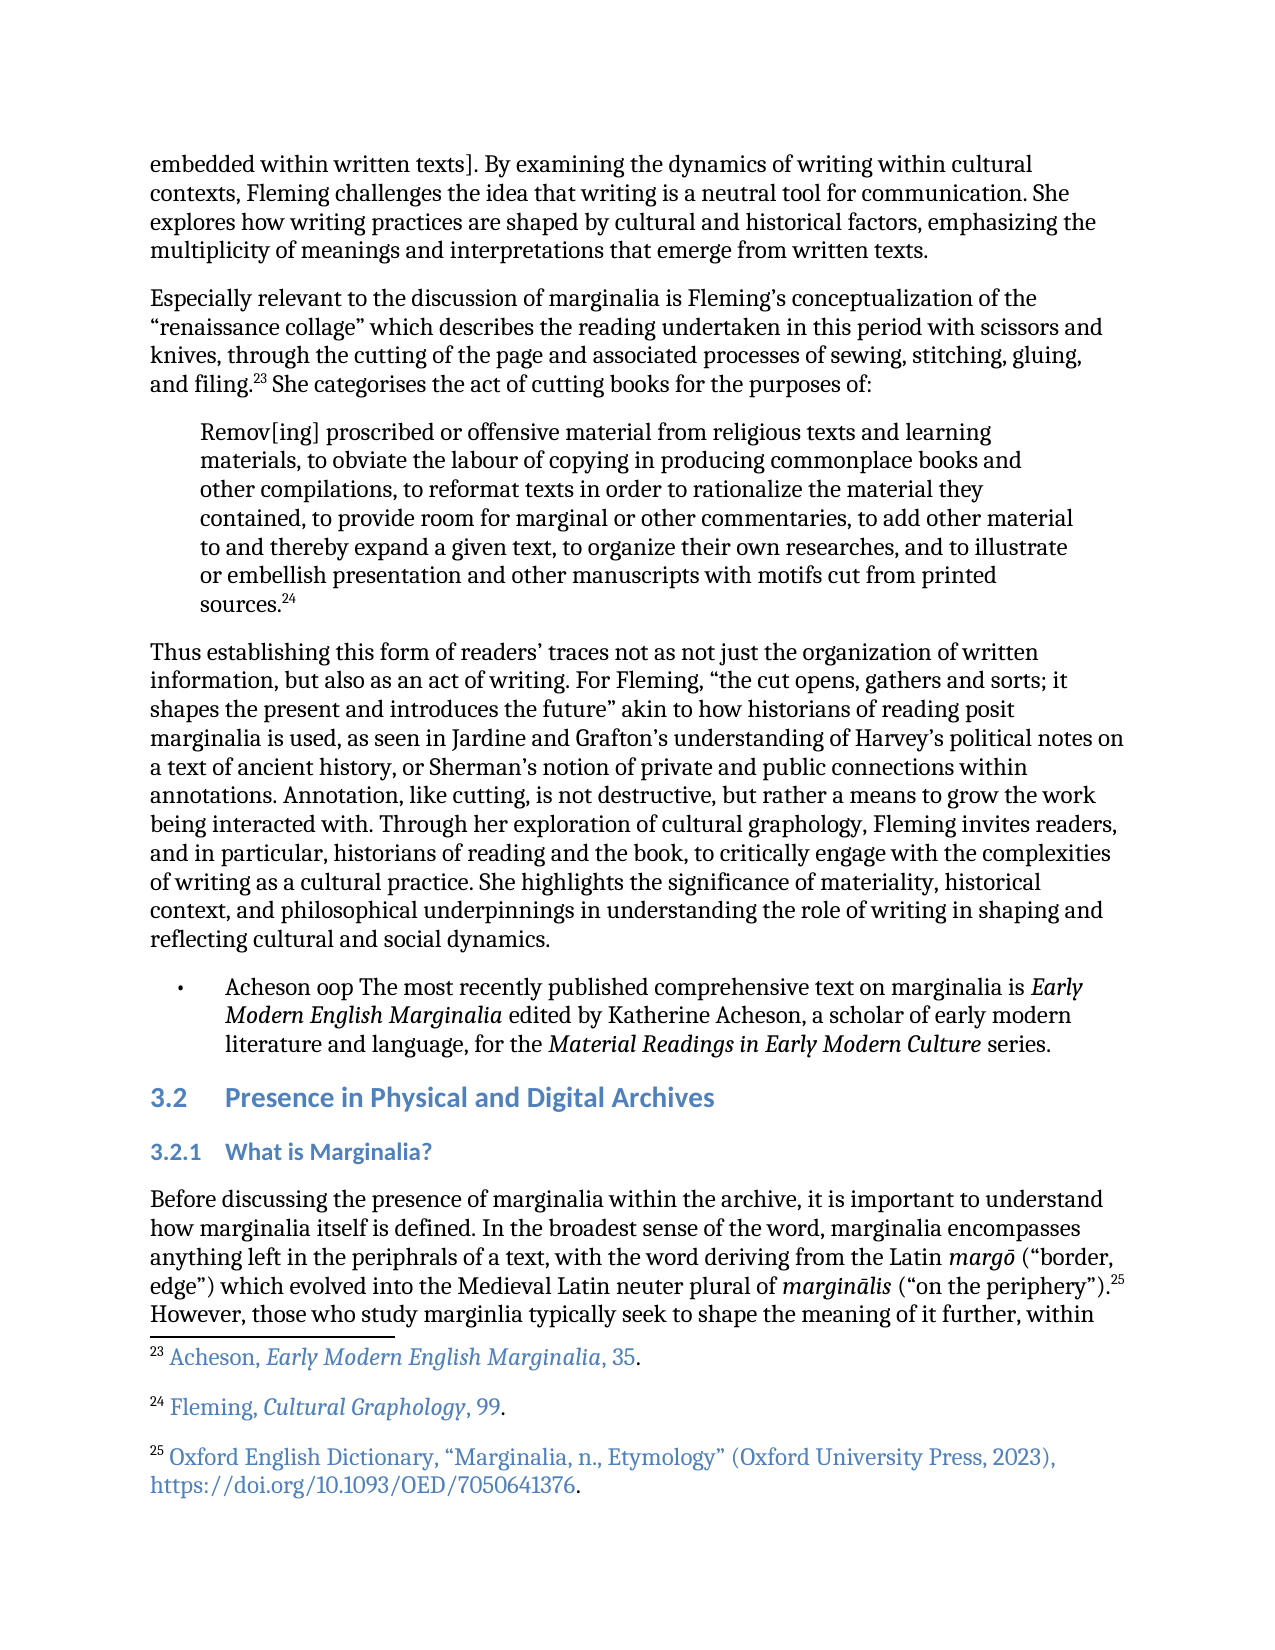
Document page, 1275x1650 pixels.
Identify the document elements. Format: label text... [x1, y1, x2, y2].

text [150, 1185, 1125, 1329]
subtitle 3.2.1 What is Marginalia? [150, 1136, 1125, 1167]
text Although not explicitly dealing with the study of marginalia as previously mentioned works have, Juliet Fleming’s work in her book Cultural Graphology: Writing after Derrida focuses on material affordances particular to the book and the pen. Her framing of the medium is considered key in understanding the annotation of texts as not just evidence of an active reader, but as an act of writing “which is material, which has the power to invent things (including selves), and which exists at the intersection of generic norms and technological affordances.” Fleming positions her work by expanding on the notion of “cultural graphology” that Jacques Derrida loosely proposes in his work, Grammatology, which examines the relationship between writing practices, materiality, and cultural contexts. Fleming engages with Derrida’s deconstructionist approach and expands upon his ideas to analyze the ways in which writing functions as a cultural and social practice through the lens of the writing culture in early modern England, particularly as it came to be influenced by the commercial development of print. She investigates the materiality of writing, including handwriting, typography, and inscriptions, to [unveil the hidden meanings and cultural significance embedded within written texts]. By examining the dynamics of writing within cultural contexts, Fleming challenges the idea that writing is a neutral tool for communication. She explores how writing practices are shaped by cultural and historical factors, emphasizing the multiplicity of meanings and interpretations that emerge from written texts. [150, 150, 1125, 265]
list Acheson oop The most recently published comprehensive text on marginalia is Early Modern English Marginalia edited by Katherine Acheson, a scholar of early modern literature and language, for the Material Readings in Early Modern Culture series. [175, 972, 1125, 1059]
text Thus establishing this form of readers’ traces not as not just the organization of written information, but also as an act of writing. For Fleming, “the cut opens, gathers and sorts; it shapes the present and introduces the future” akin to how historians of reading posit marginalia is used, as seen in Jardine and Grafton’s understanding of Harvey’s political notes on a text of ancient history, or Sherman’s notion of private and public connections within annotations. Annotation, like cutting, is not destructive, but rather a means to grow the work being interacted with. Through her exploration of cultural graphology, Fleming invites readers, and in particular, historians of reading and the book, to critically engage with the complexities of writing as a cultural practice. She highlights the significance of materiality, historical context, and philosophical underpinnings in understanding the role of writing in shaping and reflecting cultural and social dynamics. [150, 637, 1125, 954]
subtitle 3.2 Presence in Physical and Digital Archives [150, 1079, 1125, 1115]
text Remov[ing] proscribed or offensive material from religious texts and learning materials, to obviate the labour of copying in producing commonplace books and other compilations, to reformat texts in order to rationalize the material they contained, to provide room for marginal or other commentaries, to add other material to and thereby expand a given text, to organize their own researches, and to illustrate or embellish presentation and other manuscripts with motifs cut from printed sources. [200, 417, 1075, 619]
text Especially relevant to the discussion of marginalia is Fleming’s conceptualization of the “renaissance collage” which describes the reading undertaken in this period with scissors and knives, through the cutting of the page and associated processes of sewing, stitching, gluing, and filing. She categorises the act of cutting books for the purposes of: [150, 284, 1125, 399]
